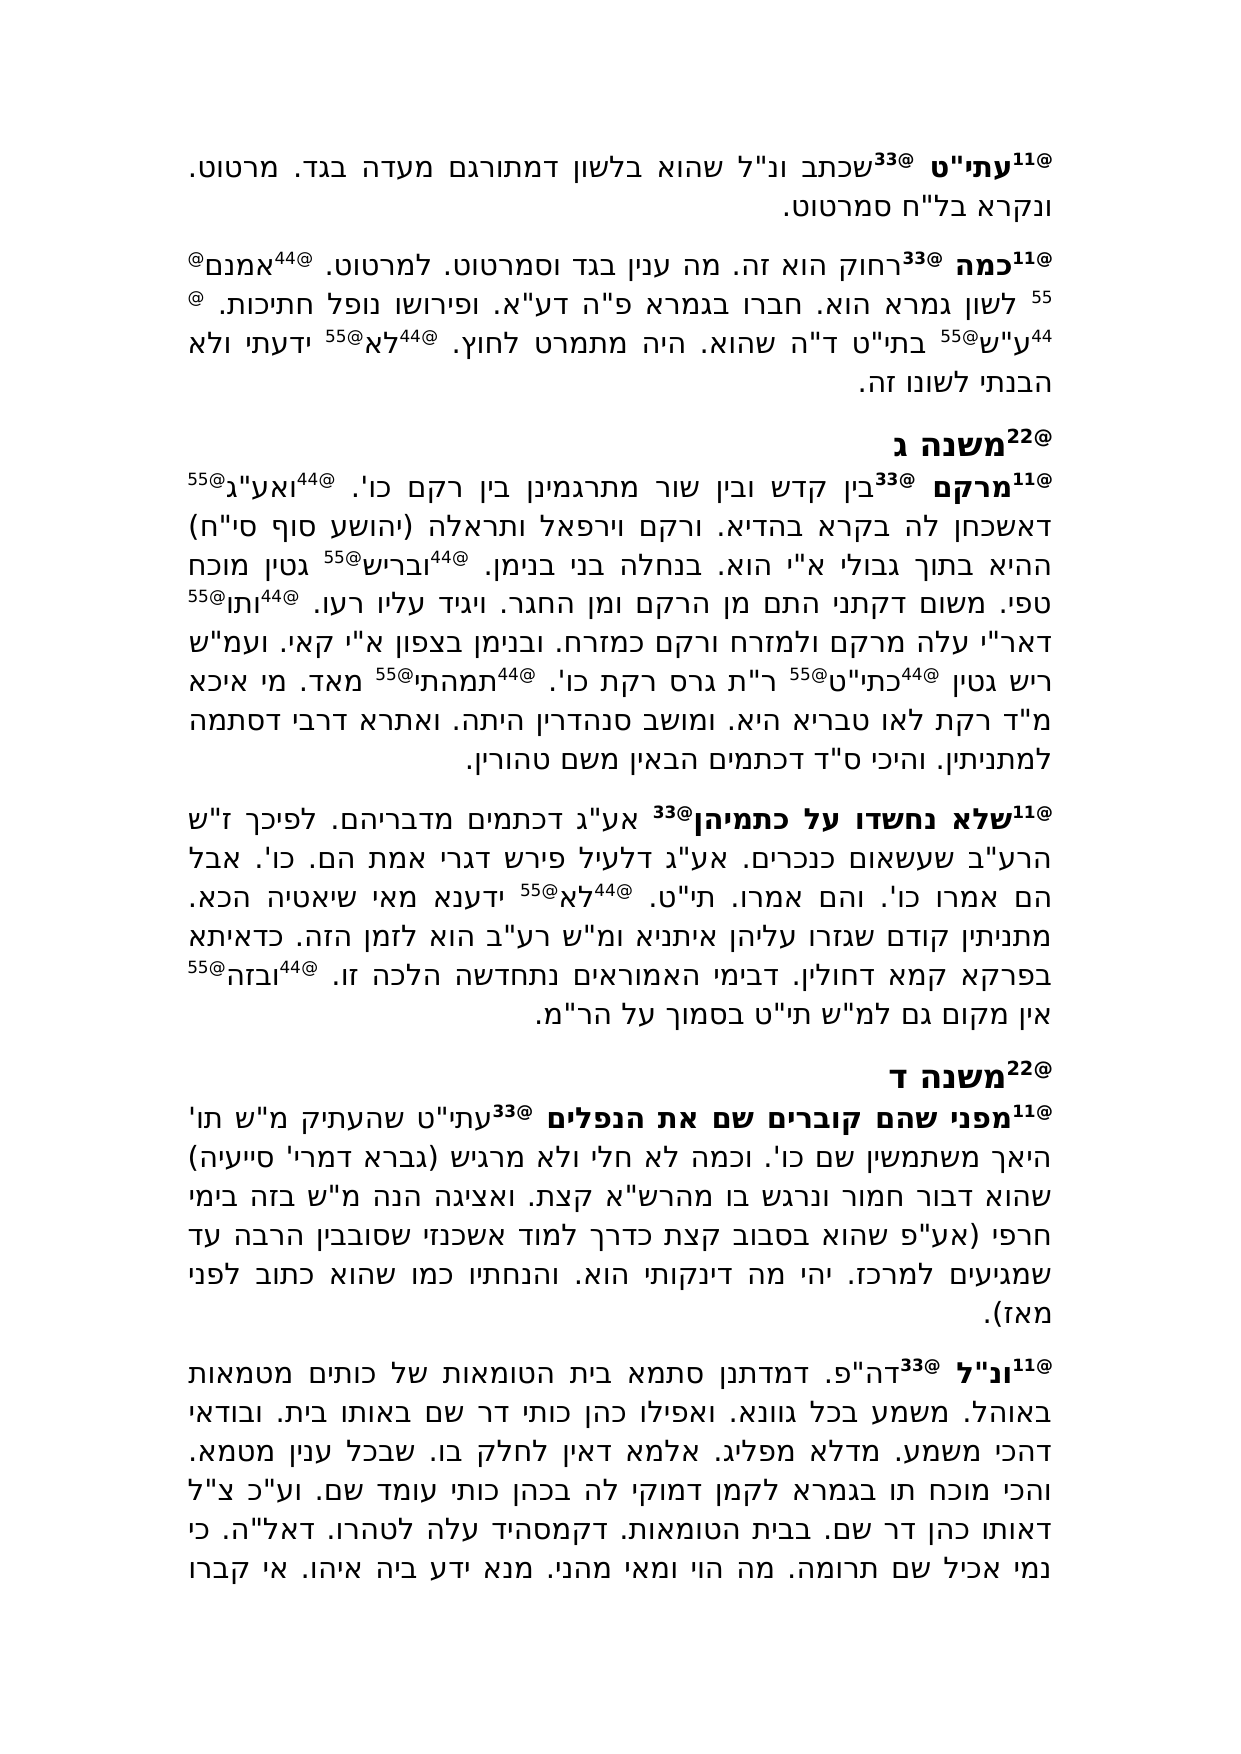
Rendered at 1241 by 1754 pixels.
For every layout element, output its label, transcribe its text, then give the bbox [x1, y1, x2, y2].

text @11עתי"ט @33שכתב ונ"ל שהוא בלשון דמתורגם מעדה בגד. מרטוט. ונקרא בל"ח סמרטוט. [187, 150, 1053, 223]
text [187, 1356, 1053, 1585]
text @11כמה @33רחוק הוא זה. מה ענין בגד וסמרטוט. למרטוט. @44אמנם@55 לשון גמרא הוא. חברו בגמרא פ"ה דע"א. ופירושו נופל חתיכות. @44ע"ש@55 בתי"ט ד"ה שהוא. היה מתמרט לחוץ. @44לא@55 ידעתי ולא הבנתי לשונו זה. [187, 249, 1053, 399]
text @11מפני שהם קוברים שם את הנפלים @33עתי"ט שהעתיק מ"ש תו' היאך משתמשין שם כו'. וכמה לא חלי ולא מרגיש (גברא דמרי' סייעיה) שהוא דבור חמור ונרגש בו מהרש"א קצת. ואציגה הנה מ"ש בזה בימי חרפי (אע"פ שהוא בסבוב קצת כדרך למוד אשכנזי שסובבין הרבה עד שמגיעים למרכז. יהי מה דינקותי הוא. והנחתיו כמו שהוא כתוב לפני מאז). [187, 1102, 1053, 1330]
subtitle @22משנה ג [187, 425, 1053, 464]
subtitle @22משנה ד [187, 1057, 1053, 1096]
text @11שלא נחשדו על כתמיהן@33 אע"ג דכתמים מדבריהם. לפיכך ז"ש הרע"ב שעשאום כנכרים. אע"ג דלעיל פירש דגרי אמת הם. כו'. אבל הם אמרו כו'. והם אמרו. תי"ט. @44לא@55 ידענא מאי שיאטיה הכא. מתניתין קודם שגזרו עליהן איתניא ומ"ש רע"ב הוא לזמן הזה. כדאיתא בפרקא קמא דחולין. דבימי האמוראים נתחדשה הלכה זו. @44ובזה@55 אין מקום גם למ"ש תי"ט בסמוך על הר"מ. [187, 802, 1053, 1031]
text @11מרקם @33בין קדש ובין שור מתרגמינן בין רקם כו'. @44ואע"ג@55 דאשכחן לה בקרא בהדיא. ורקם וירפאל ותראלה (יהושע סוף סי"ח) ההיא בתוך גבולי א"י הוא. בנחלה בני בנימן. @44ובריש@55 גטין מוכח טפי. משום דקתני התם מן הרקם ומן החגר. ויגיד עליו רעו. @44ותו@55 דאר"י עלה מרקם ולמזרח ורקם כמזרח. ובנימן בצפון א"י קאי. ועמ"ש ריש גטין @44כתי"ט@55 ר"ת גרס רקת כו'. @44תמהתי@55 מאד. מי איכא מ"ד רקת לאו טבריא היא. ומושב סנהדרין היתה. ואתרא דרבי דסתמה למתניתין. והיכי ס"ד דכתמים הבאין משם טהורין. [187, 470, 1053, 777]
